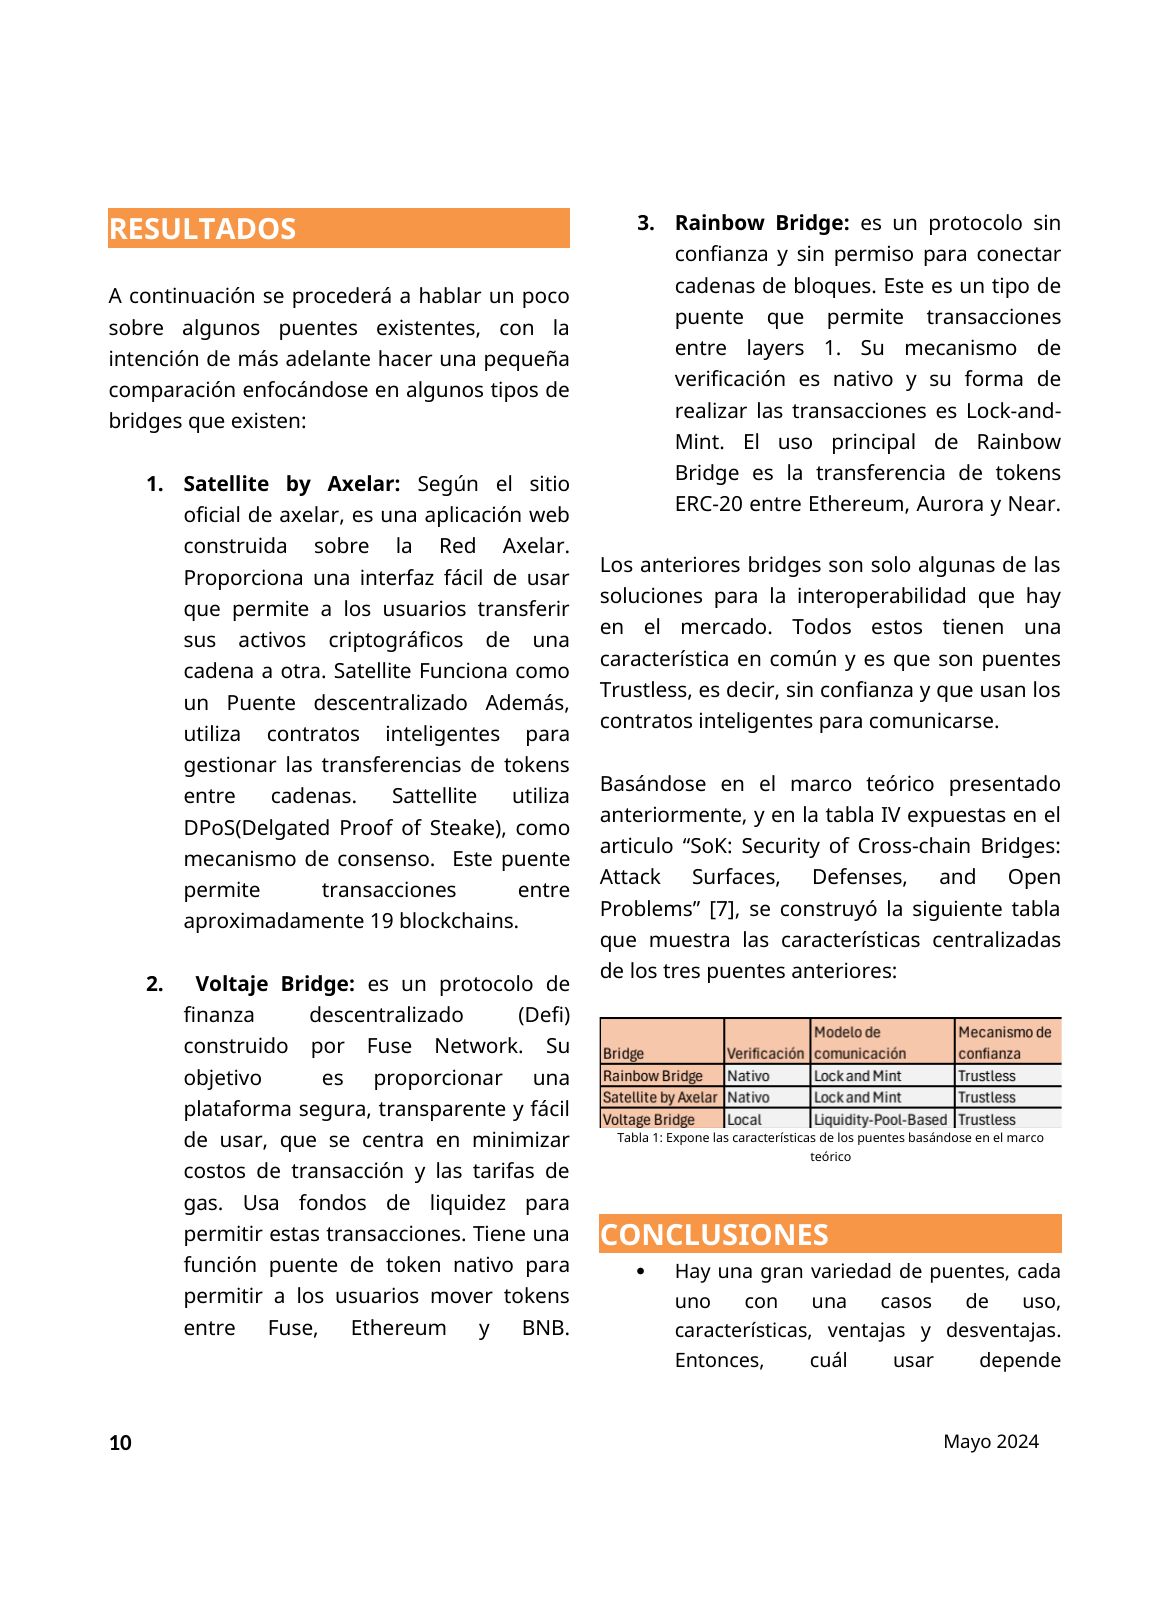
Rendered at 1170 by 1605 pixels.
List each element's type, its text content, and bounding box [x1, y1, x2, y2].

text Tabla 1: Expone las características de los puentes basándose en el marco teórico [599, 1128, 1062, 1194]
list Rainbow Bridge: es un protocolo sin confianza y sin permiso para conectar cadenas de bloques. Este es un tipo de puente que permite transacciones entre layers 1. Su mecanismo de verificación es nativo y su forma de realizar las transacciones es Lock-and-Mint. El uso principal de Rainbow Bridge es la transferencia de tokens ERC-20 entre Ethereum, Aurora y Near. [637, 208, 1062, 548]
text Los anteriores bridges son solo algunas de las soluciones para la interoperabilidad que hay en el mercado. Todos estos tienen una característica en común y es que son puentes Trustless, es decir, sin confianza y que usan los contratos inteligentes para comunicarse. [599, 550, 1062, 735]
list Satellite by Axelar: Según el sitio oficial de axelar, es una aplicación web construida sobre la Red Axelar. Proporciona una interfaz fácil de usar que permite a los usuarios transferir sus activos criptográficos de una cadena a otra. Satellite Funciona como un Puente descentralizado Además, utiliza contratos inteligentes para gestionar las transferencias de tokens entre cadenas. Sattellite utiliza DPoS(Delgated Proof of Steake), como mecanismo de consenso. Este puente permite transacciones entre aproximadamente 19 blockchains. [146, 469, 570, 935]
list Voltaje Bridge: es un protocolo de finanza descentralizado (Defi) construido por Fuse Network. Su objetivo es proporcionar una plataforma segura, transparente y fácil de usar, que se centra en minimizar costos de transacción y las tarifas de gas. Usa fondos de liquidez para permitir estas transacciones. Tiene una función puente de token nativo para permitir a los usuarios mover tokens entre Fuse, Ethereum y BNB. [146, 969, 570, 1371]
subtitle RESULTADOS [108, 208, 570, 248]
subtitle CONCLUSIONes [599, 1214, 1062, 1253]
text Basándose en el marco teórico presentado anteriormente, y en la tabla IV expuestas en el articulo “SoK: Security of Cross-chain Bridges: Attack Surfaces, Defenses, and Open Problems” [7], se construyó la siguiente tabla que muestra las características centralizadas de los tres puentes anteriores: [599, 769, 1062, 985]
text A continuación se procederá a hablar un poco sobre algunos puentes existentes, con la intención de más adelante hacer una pequeña comparación enfocándose en algunos tipos de bridges que existen: [108, 282, 570, 435]
